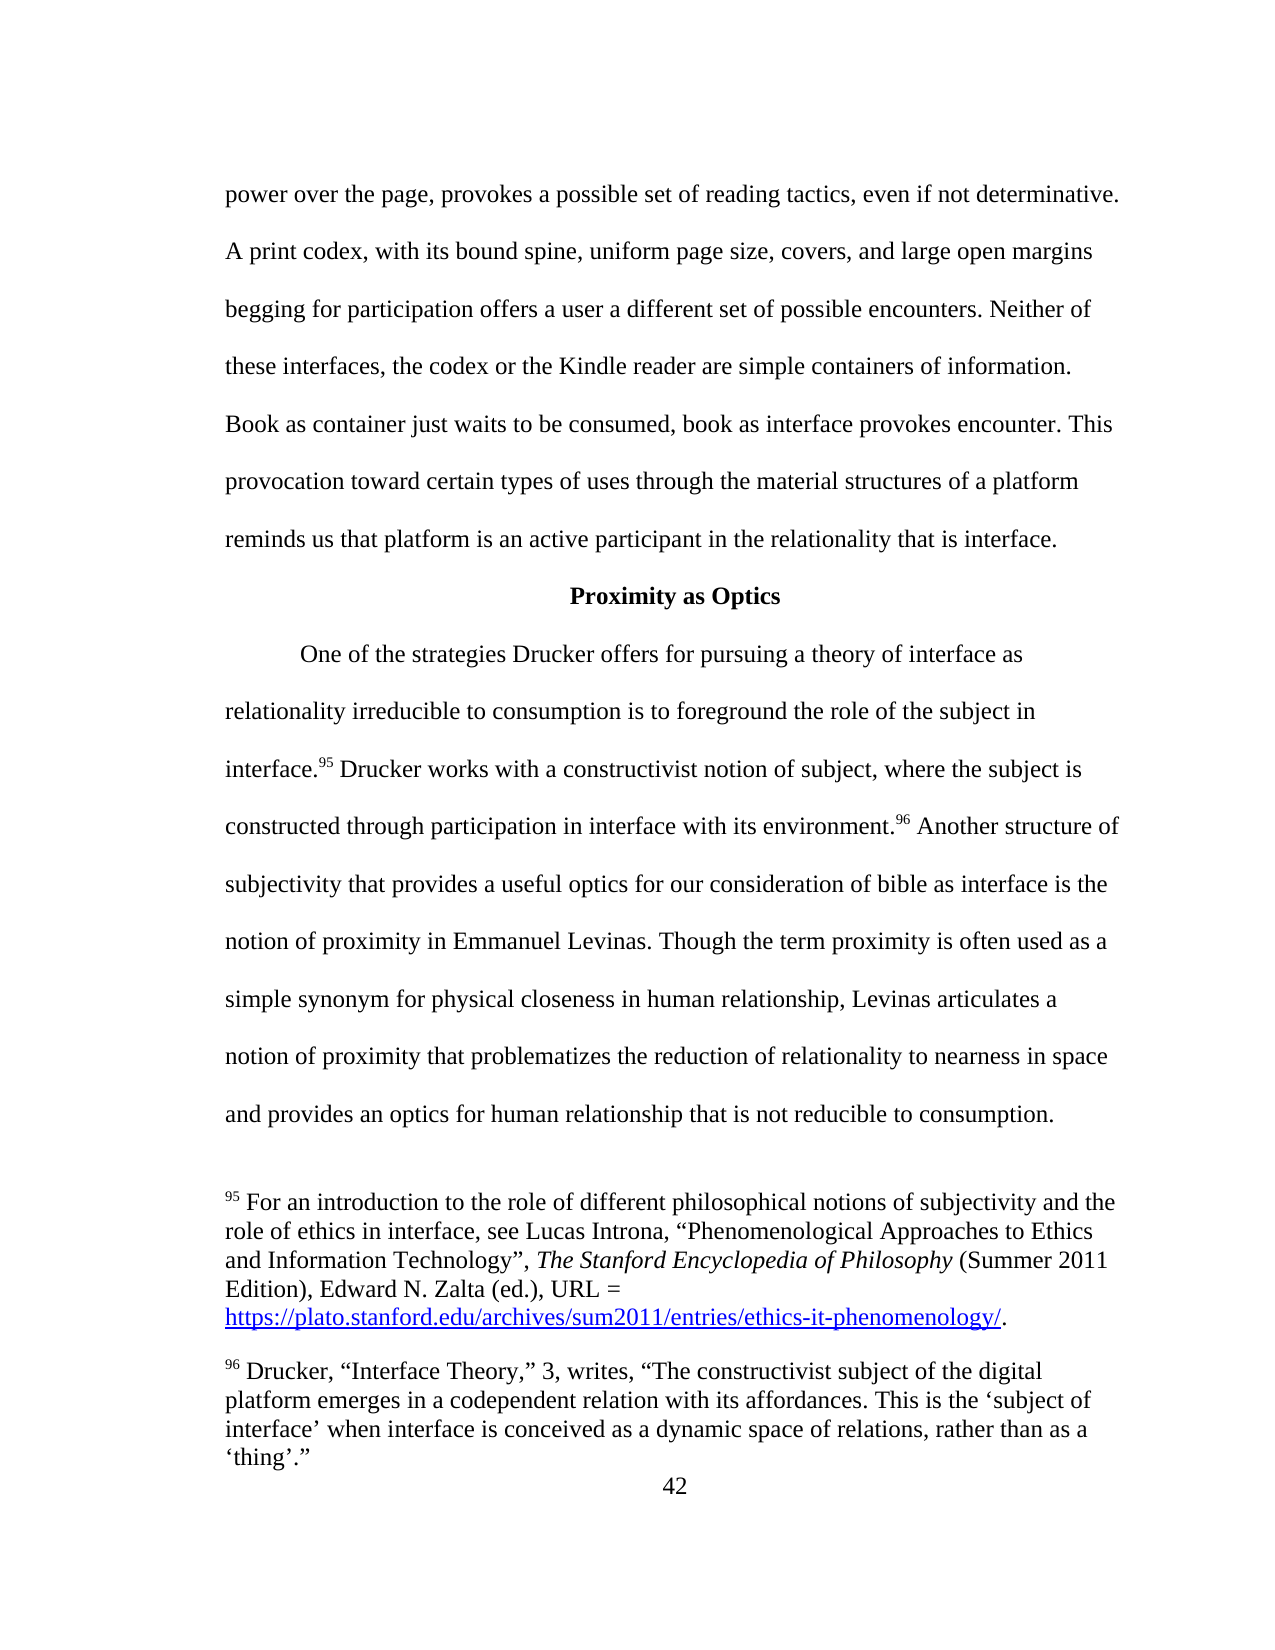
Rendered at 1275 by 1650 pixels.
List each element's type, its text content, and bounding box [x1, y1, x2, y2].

text Drucker celebrates the material provocation of reading interfaces. A codex doesn’t simply lay passive on the shelf waiting to be opened and penetrated by the reader. The materiality of the book as interface participates in and provokes a reading event. A page from a book in Kindle reader on my iPhone, which gives me as user all kinds of power over the page, provokes a possible set of reading tactics, even if not determinative. A print codex, with its bound spine, uniform page size, covers, and large open margins begging for participation offers a user a different set of possible encounters. Neither of these interfaces, the codex or the Kindle reader are simple containers of information. Book as container just waits to be consumed, book as interface provokes encounter. This provocation toward certain types of uses through the material structures of a platform reminds us that platform is an active participant in the relationality that is interface. [225, 179, 1125, 552]
text One of the strategies Drucker offers for pursuing a theory of interface as relationality irreducible to consumption is to foreground the role of the subject in interface. Drucker works with a constructivist notion of subject, where the subject is constructed through participation in interface with its environment. Another structure of subjectivity that provides a useful optics for our consideration of bible as interface is the notion of proximity in Emmanuel Levinas. Though the term proximity is often used as a simple synonym for physical closeness in human relationship, Levinas articulates a notion of proximity that problematizes the reduction of relationality to nearness in space and provides an optics for human relationship that is not reducible to consumption. [225, 639, 1125, 1127]
subtitle Proximity as Optics [225, 581, 1125, 610]
